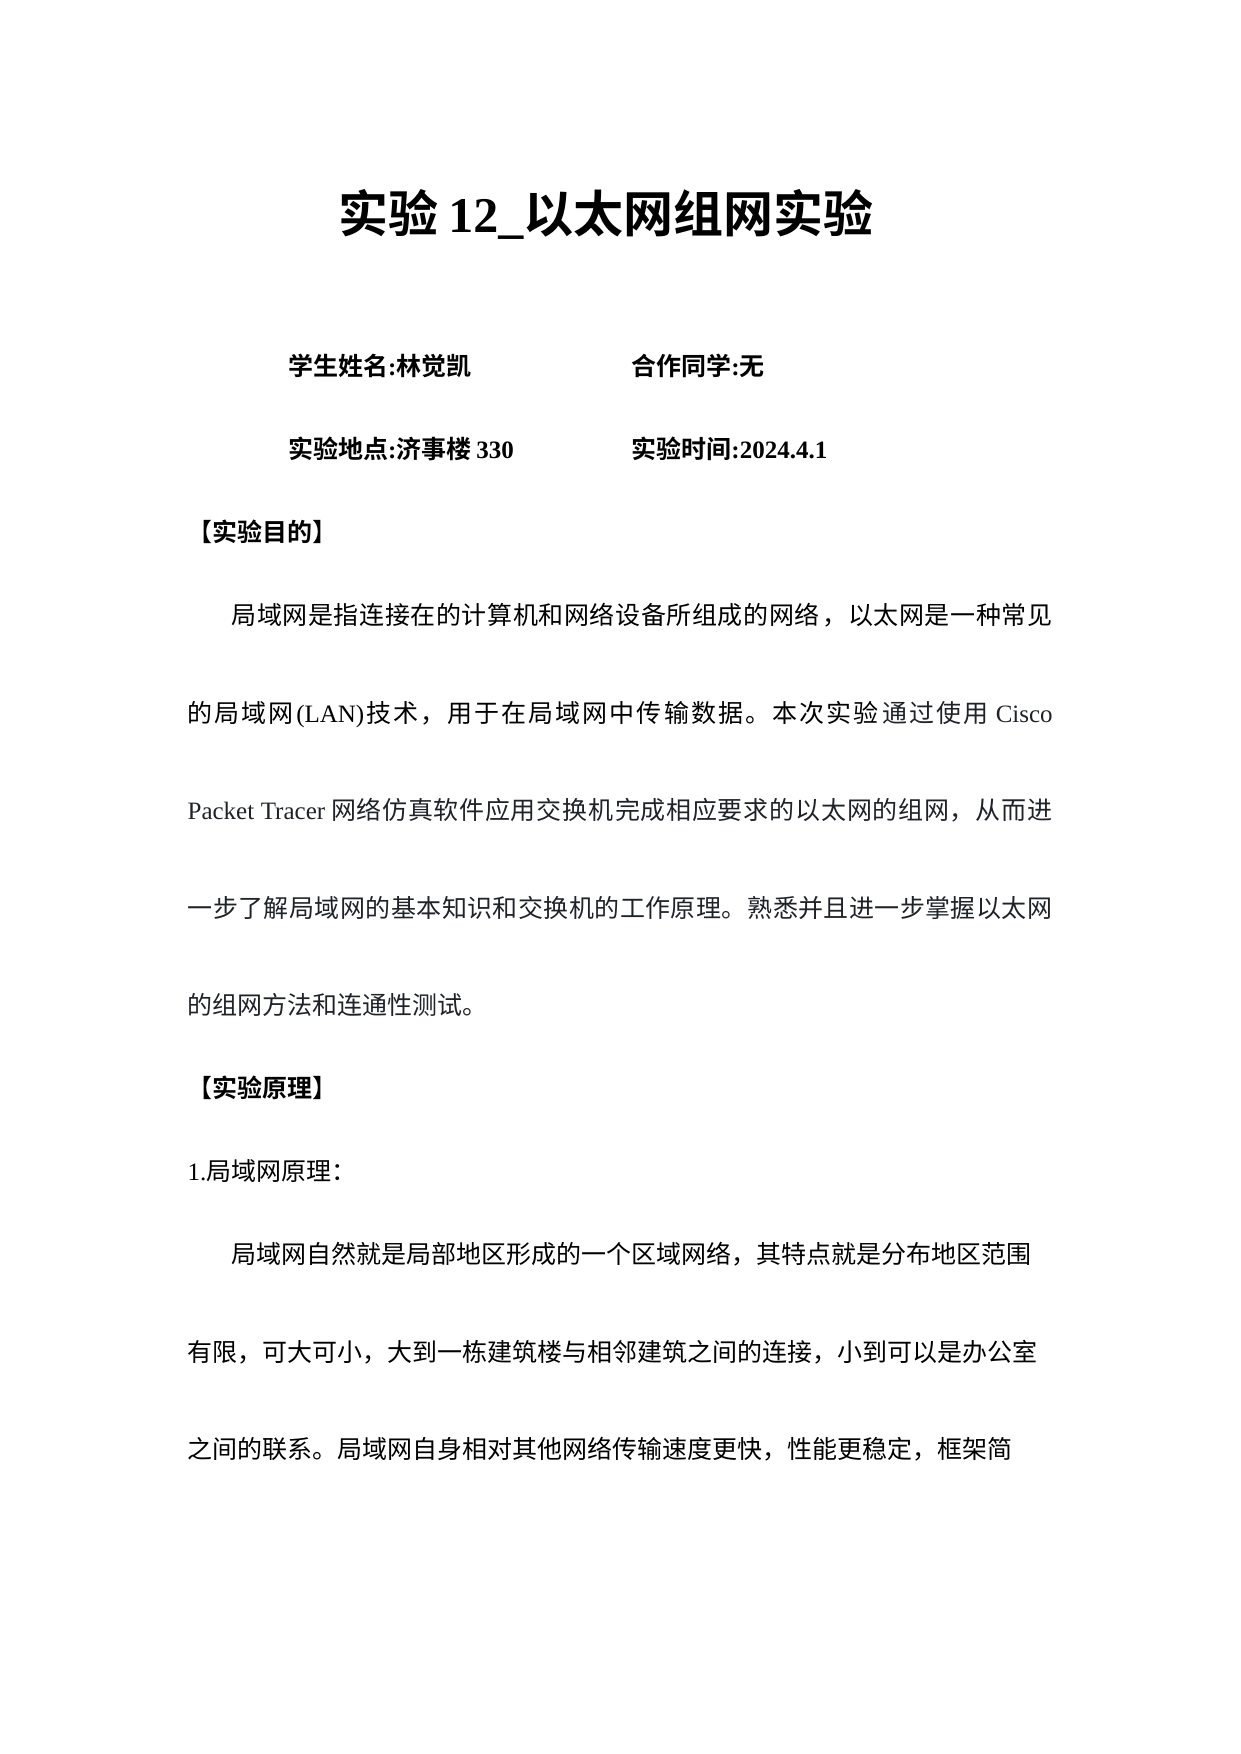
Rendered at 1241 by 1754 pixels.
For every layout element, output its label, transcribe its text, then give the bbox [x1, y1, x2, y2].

text 【实验原理】 [187, 1054, 1053, 1119]
text 局域网是指连接在的计算机和网络设备所组成的网络，以太网是一种常见的局域网(LAN)技术，用于在局域网中传输数据。本次实验通过使用Cisco Packet Tracer网络仿真软件应用交换机完成相应要求的以太网的组网，从而进一步了解局域网的基本知识和交换机的工作原理。熟悉并且进一步掌握以太网的组网方法和连通性测试。 [187, 581, 1053, 1036]
text 实验12_以太网组网实验 [187, 162, 1053, 259]
text 学生姓名:林觉凯 合作同学:无 [187, 332, 1053, 397]
text 实验地点:济事楼330 实验时间:2024.4.1 [187, 415, 1053, 480]
text 【实验目的】 [187, 498, 1053, 563]
text 1.局域网原理： [187, 1137, 1053, 1202]
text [187, 1221, 1053, 1481]
